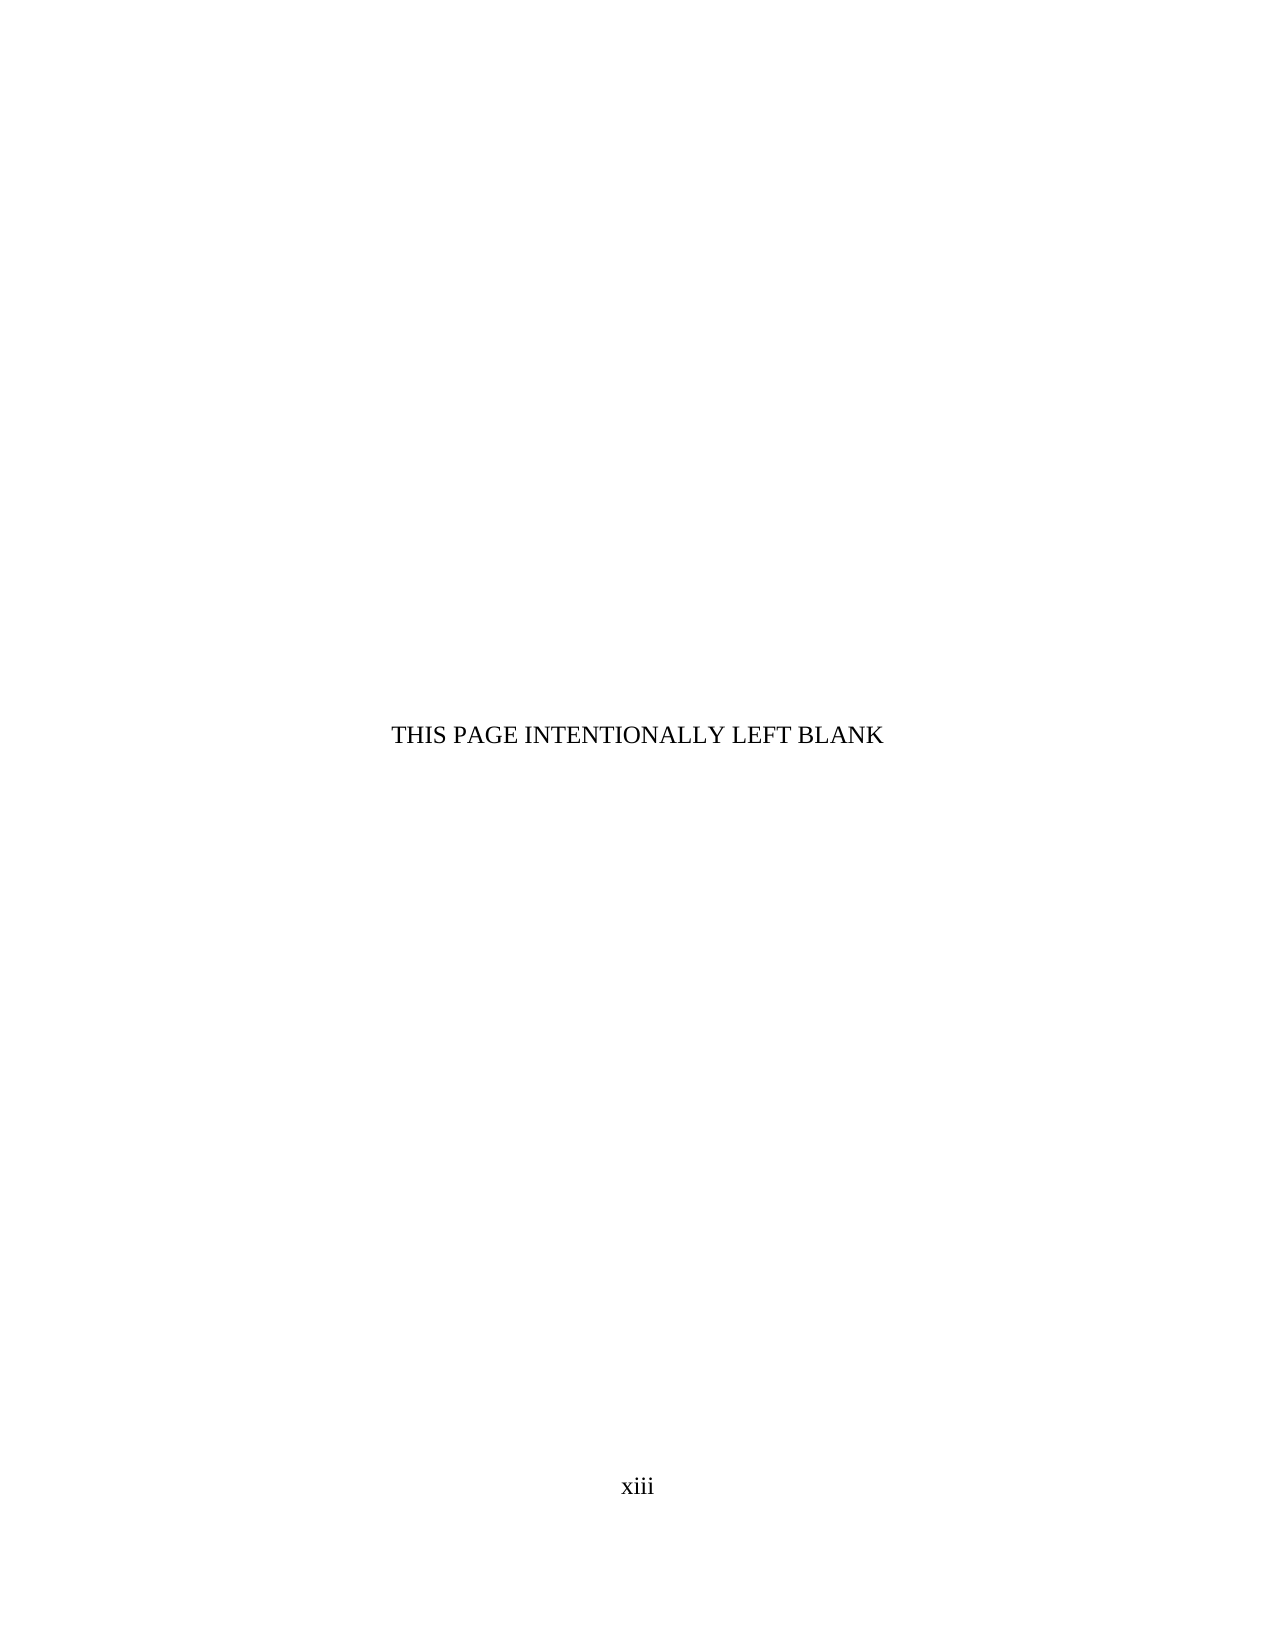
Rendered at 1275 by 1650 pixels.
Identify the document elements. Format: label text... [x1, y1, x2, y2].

text THIS PAGE INTENTIONALLY LEFT BLANK [187, 150, 1087, 892]
